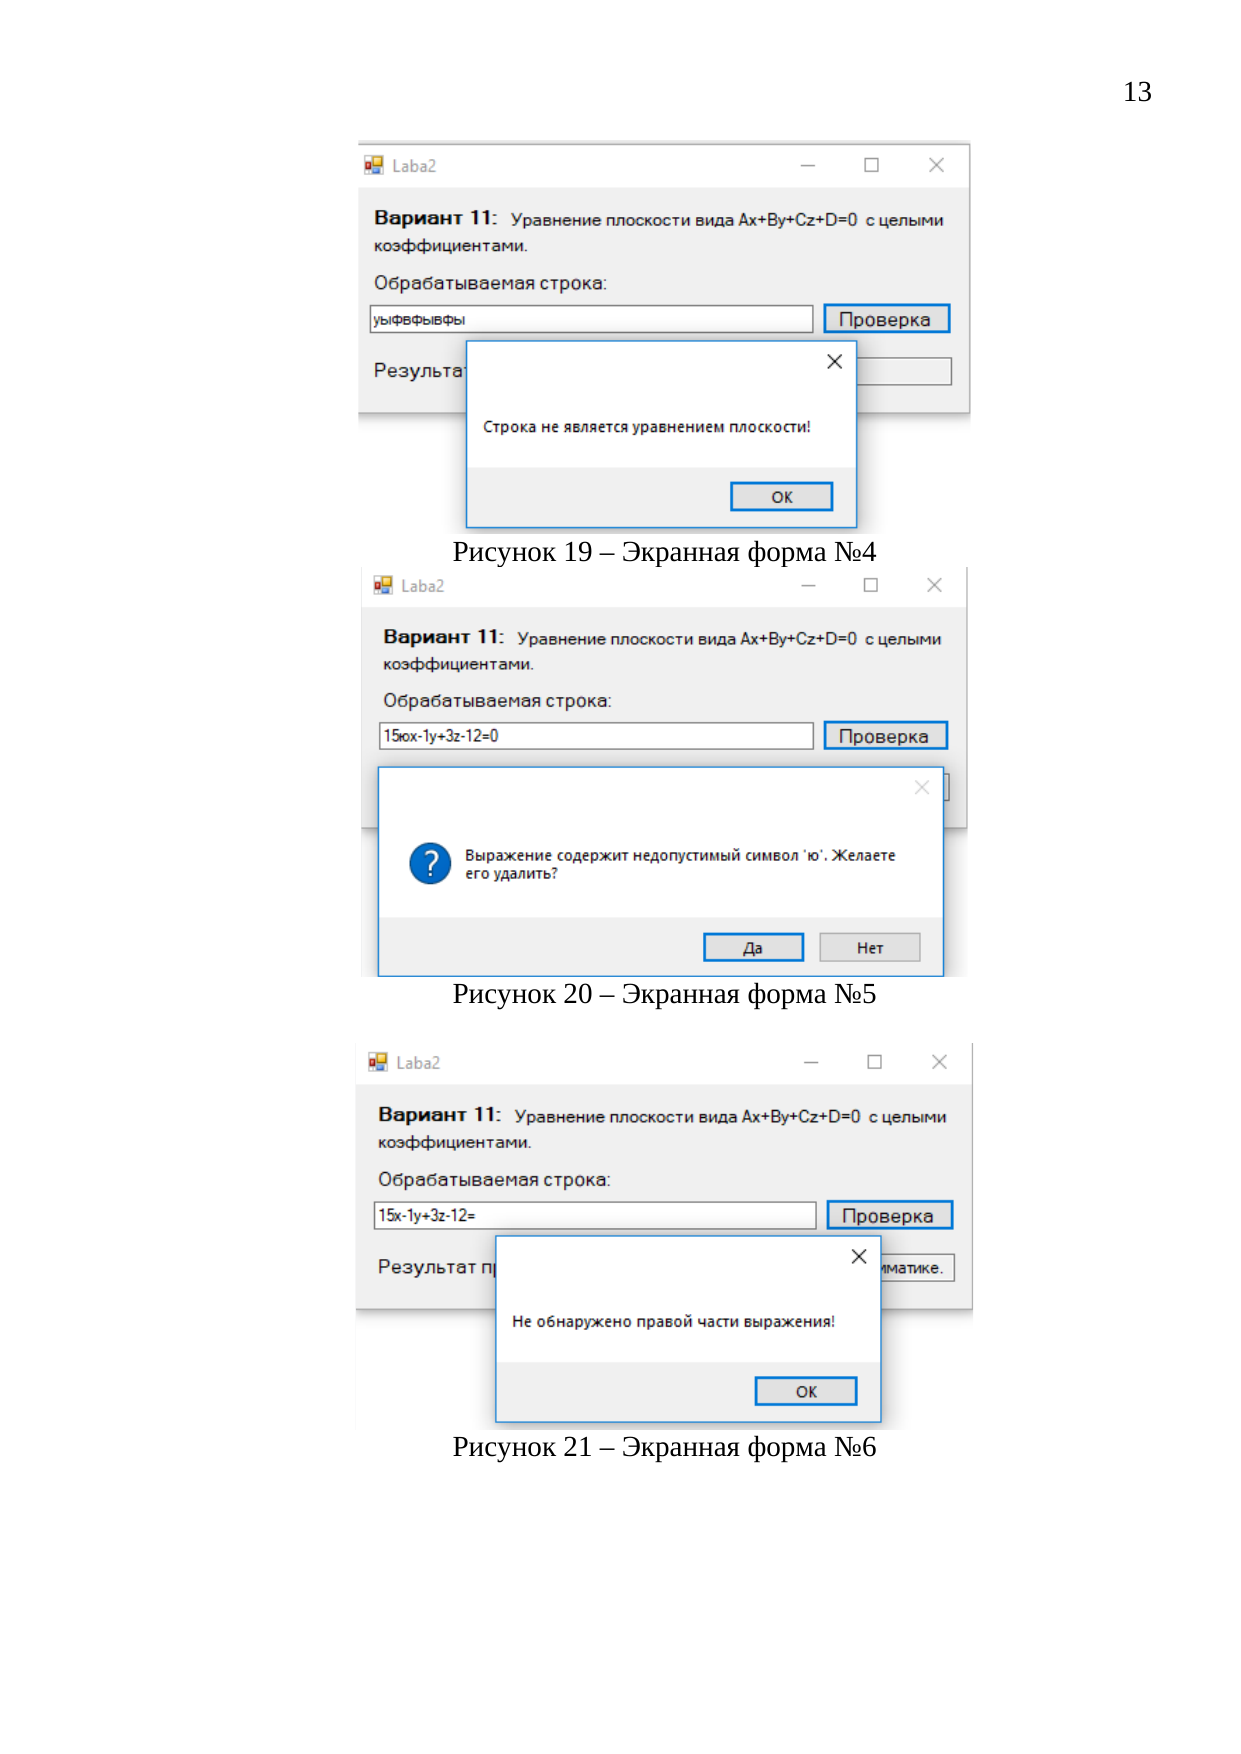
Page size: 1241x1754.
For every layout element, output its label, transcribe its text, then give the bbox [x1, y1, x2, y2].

text Рисунок 21 – Экранная форма №6 [177, 1429, 1152, 1463]
text Рисунок 20 – Экранная форма №5 [177, 976, 1152, 1010]
picture [355, 1043, 974, 1430]
text Рисунок 19 – Экранная форма №4 [177, 534, 1152, 567]
picture [361, 567, 968, 977]
picture [358, 140, 971, 534]
